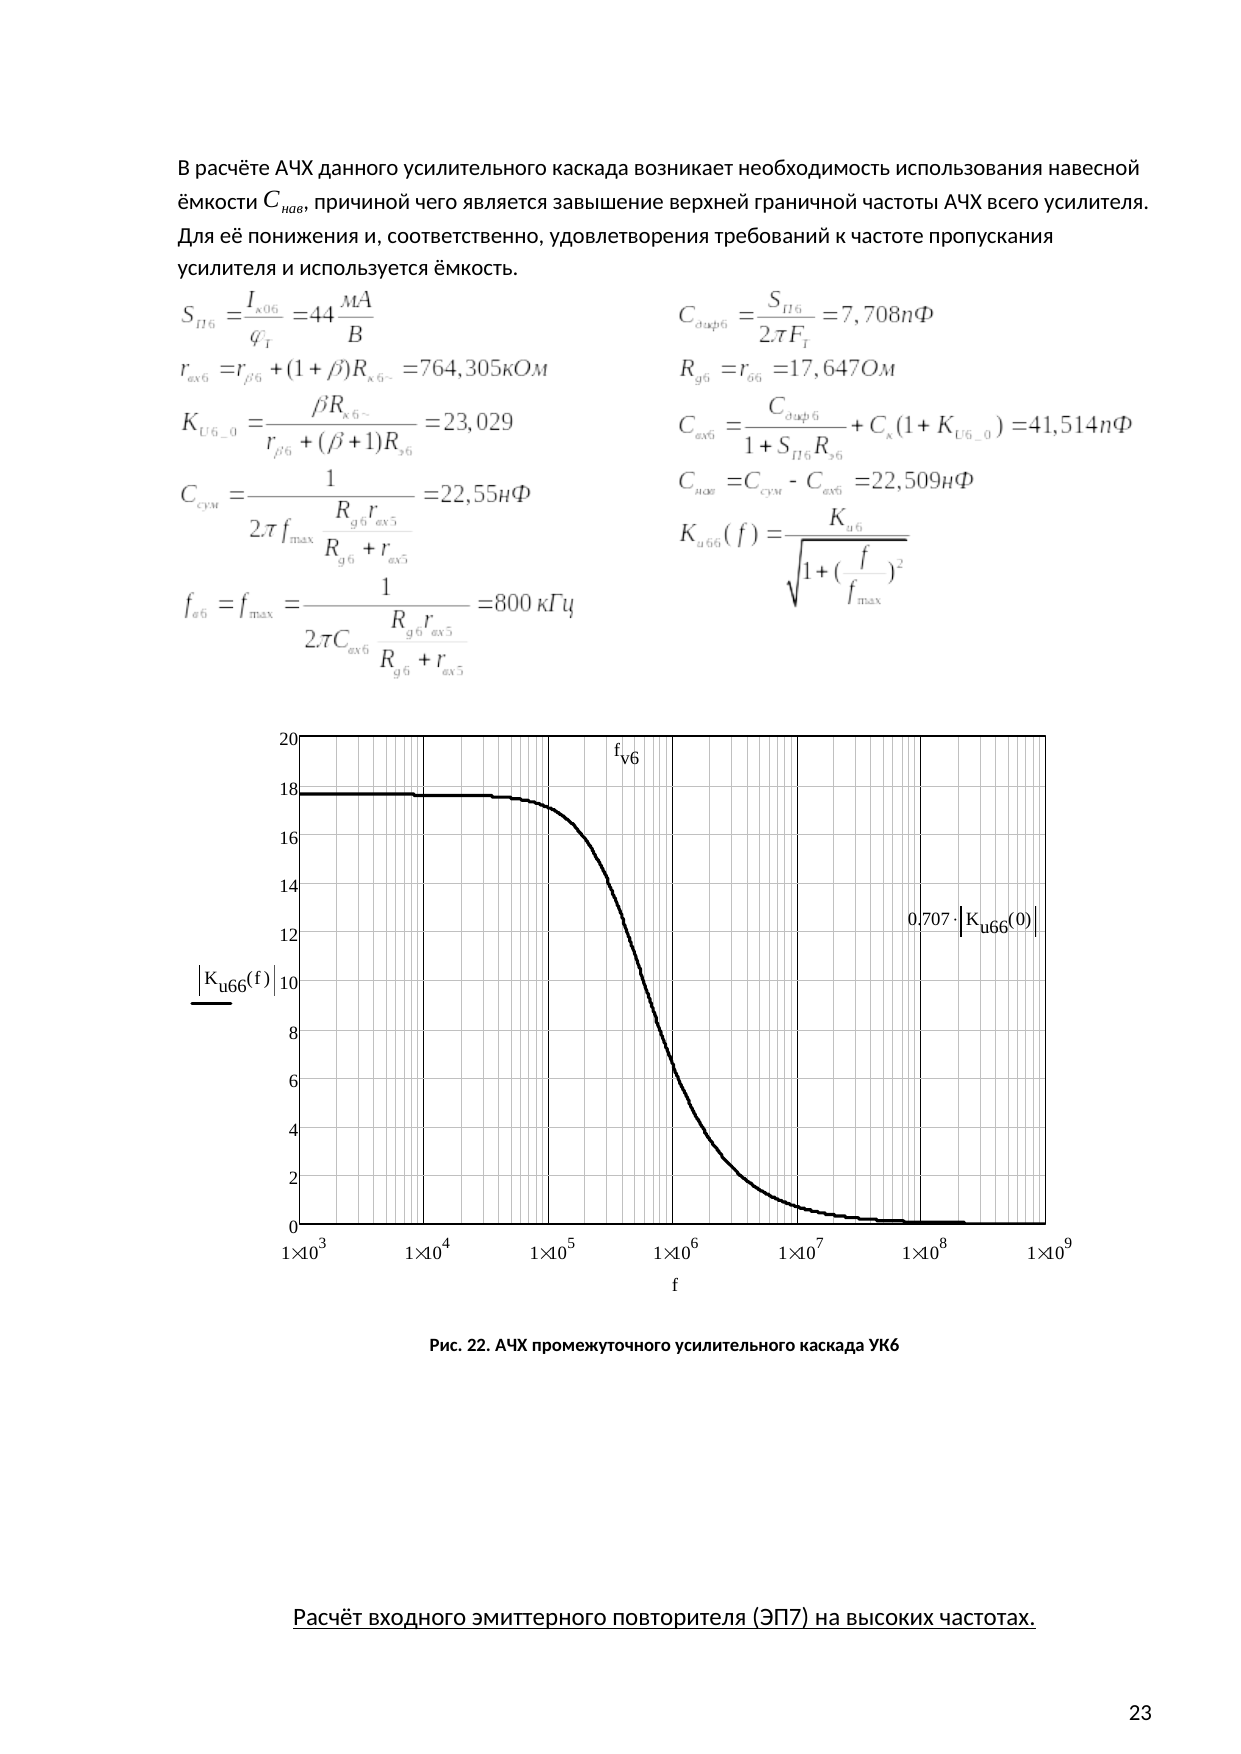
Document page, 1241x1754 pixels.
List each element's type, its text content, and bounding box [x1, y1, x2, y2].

text Расчёт входного эмиттерного повторителя (ЭП7) на высоких частотах. [177, 1602, 1152, 1632]
table_header [166, 285, 664, 714]
text Рис. 22. АЧХ промежуточного усилительного каскада УК6 [177, 1334, 1152, 1357]
table_header [664, 285, 1163, 714]
text В расчёте АЧХ данного усилительного каскада возникает необходимость использования навесной ёмкости , причиной чего является завышение верхней граничной частоты АЧХ всего усилителя. Для её понижения и, соответственно, удовлетворения требований к частоте пропускания усилителя и используется ёмкость. [177, 153, 1152, 281]
